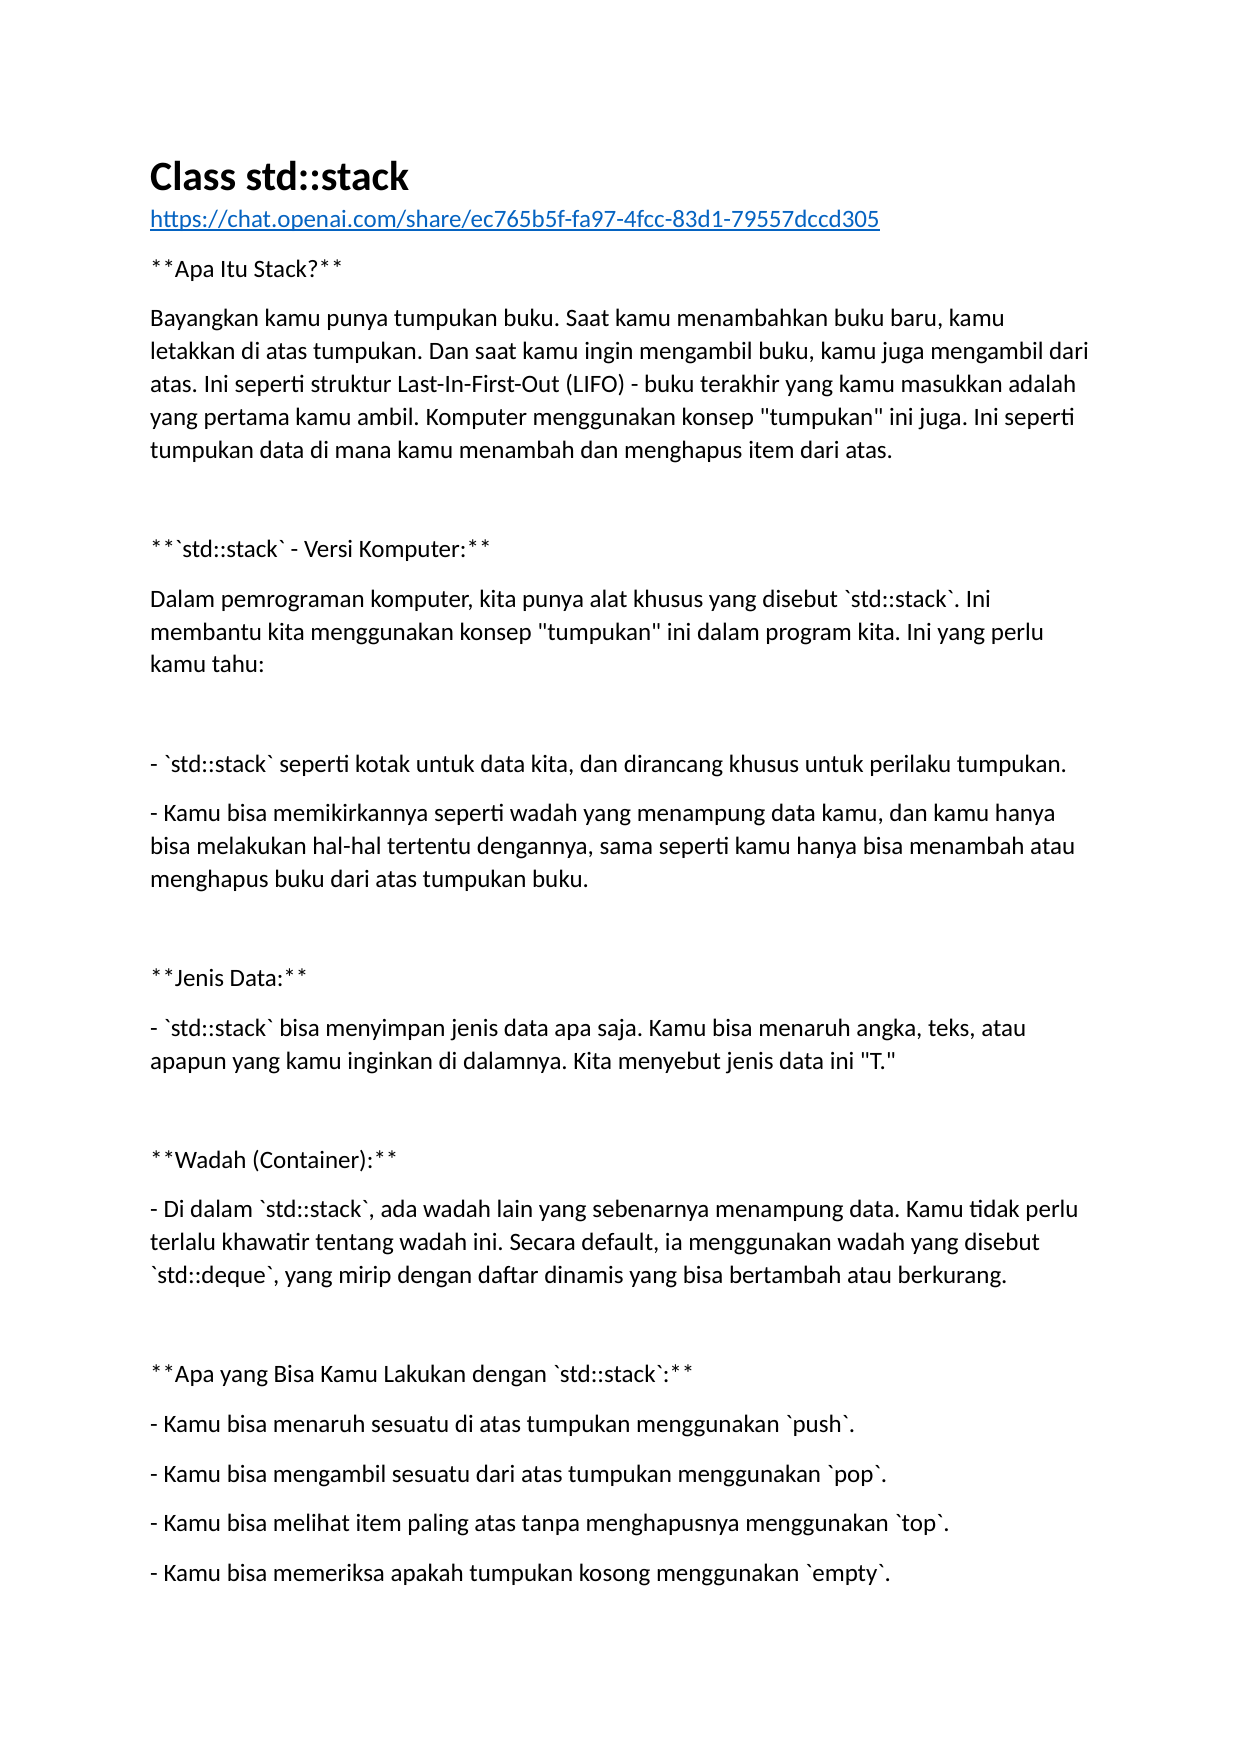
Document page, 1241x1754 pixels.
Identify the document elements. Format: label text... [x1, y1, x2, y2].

text - Kamu bisa memeriksa apakah tumpukan kosong menggunakan `empty`. [150, 1557, 1090, 1587]
text - Di dalam `std::stack`, ada wadah lain yang sebenarnya menampung data. Kamu tidak perlu terlalu khawatir tentang wadah ini. Secara default, ia menggunakan wadah yang disebut `std::deque`, yang mirip dengan daftar dinamis yang bisa bertambah atau berkurang. [150, 1194, 1090, 1290]
text Dalam pemrograman komputer, kita punya alat khusus yang disebut `std::stack`. Ini membantu kita menggunakan konsep "tumpukan" ini dalam program kita. Ini yang perlu kamu tahu: [150, 583, 1090, 679]
text - Kamu bisa menaruh sesuatu di atas tumpukan menggunakan `push`. [150, 1408, 1090, 1439]
text - Kamu bisa memikirkannya seperti wadah yang menampung data kamu, dan kamu hanya bisa melakukan hal-hal tertentu dengannya, sama seperti kamu hanya bisa menambah atau menghapus buku dari atas tumpukan buku. [150, 797, 1090, 894]
text **Wadah (Container):** [150, 1144, 1090, 1174]
text - `std::stack` seperti kotak untuk data kita, dan dirancang khusus untuk perilaku tumpukan. [150, 748, 1090, 778]
text - Kamu bisa melihat item paling atas tanpa menghapusnya menggunakan `top`. [150, 1507, 1090, 1538]
text - `std::stack` bisa menyimpan jenis data apa saja. Kamu bisa menaruh angka, teks, atau apapun yang kamu inginkan di dalamnya. Kita menyebut jenis data ini "T." [150, 1012, 1090, 1075]
text **Jenis Data:** [150, 962, 1090, 993]
text Bayangkan kamu punya tumpukan buku. Saat kamu menambahkan buku baru, kamu letakkan di atas tumpukan. Dan saat kamu ingin mengambil buku, kamu juga mengambil dari atas. Ini seperti struktur Last-In-First-Out (LIFO) - buku terakhir yang kamu masukkan adalah yang pertama kamu ambil. Komputer menggunakan konsep "tumpukan" ini juga. Ini seperti tumpukan data di mana kamu menambah dan menghapus item dari atas. [150, 302, 1090, 464]
text **Apa yang Bisa Kamu Lakukan dengan `std::stack`:** [150, 1359, 1090, 1389]
text - Kamu bisa mengambil sesuatu dari atas tumpukan menggunakan `pop`. [150, 1458, 1090, 1488]
text **Apa Itu Stack?** [150, 253, 1090, 283]
text **`std::stack` - Versi Komputer:** [150, 533, 1090, 564]
text Class std::stack https://chat.openai.com/share/ec765b5f-fa97-4fcc-83d1-79557dccd305 [150, 150, 1090, 234]
